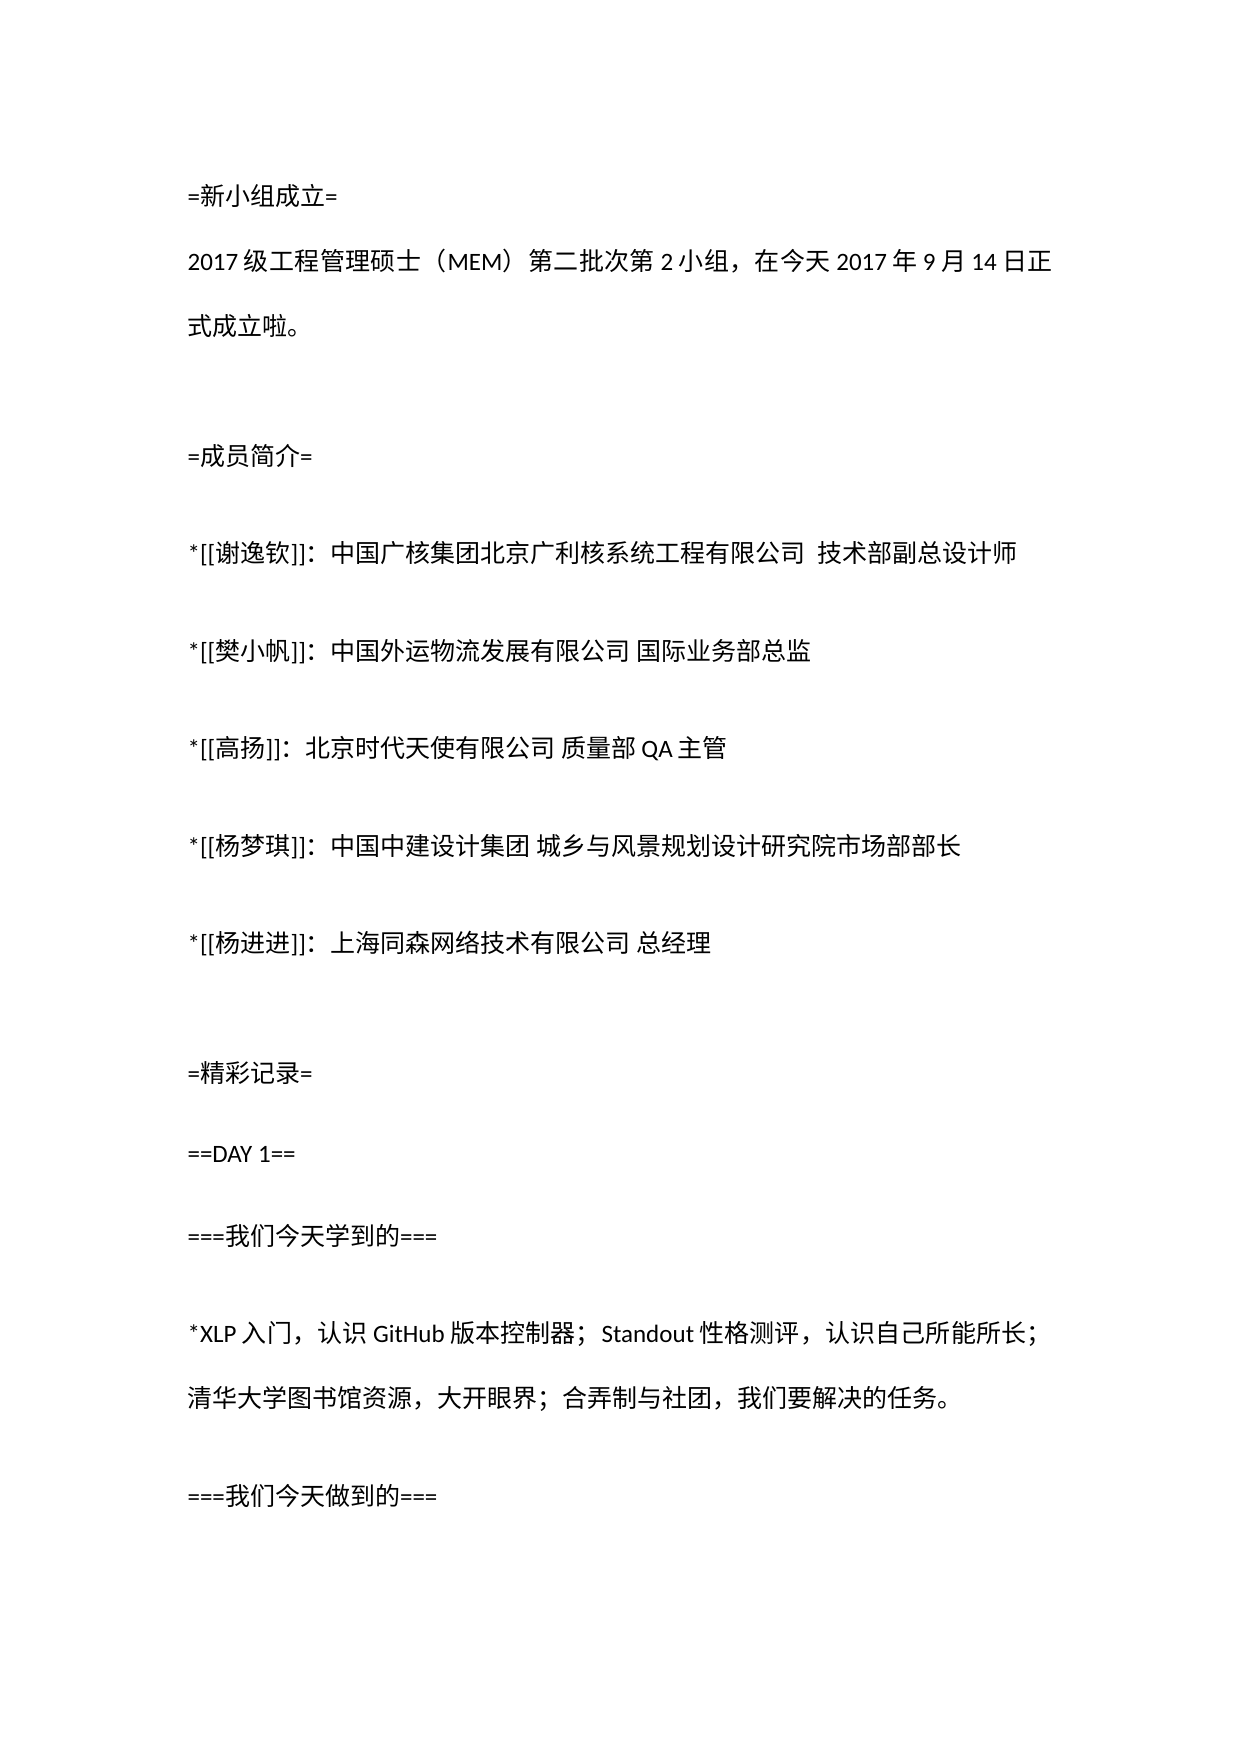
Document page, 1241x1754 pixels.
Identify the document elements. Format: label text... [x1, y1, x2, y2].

text *[[樊小帆]]：中国外运物流发展有限公司 国际业务部总监 [187, 617, 1053, 682]
text =精彩记录= [187, 1039, 1053, 1104]
text ===我们今天做到的=== [187, 1462, 1053, 1527]
text *[[高扬]]：北京时代天使有限公司 质量部QA主管 [187, 714, 1053, 779]
text 2017级工程管理硕士（MEM）第二批次第2小组，在今天2017年9月14日正式成立啦。 [187, 227, 1053, 357]
text *[[谢逸钦]]：中国广核集团北京广利核系统工程有限公司 技术部副总设计师 [187, 519, 1053, 584]
text =成员简介= [187, 422, 1053, 487]
text =新小组成立= [187, 162, 1053, 227]
text *[[杨进进]]：上海同森网络技术有限公司 总经理 [187, 909, 1053, 974]
text *XLP入门，认识GitHub版本控制器；Standout性格测评，认识自己所能所长；清华大学图书馆资源，大开眼界；合弄制与社团，我们要解决的任务。 [187, 1299, 1053, 1429]
text *[[杨梦琪]]：中国中建设计集团 城乡与风景规划设计研究院市场部部长 [187, 812, 1053, 877]
text ===我们今天学到的=== [187, 1202, 1053, 1267]
text ==DAY 1== [187, 1137, 1053, 1169]
